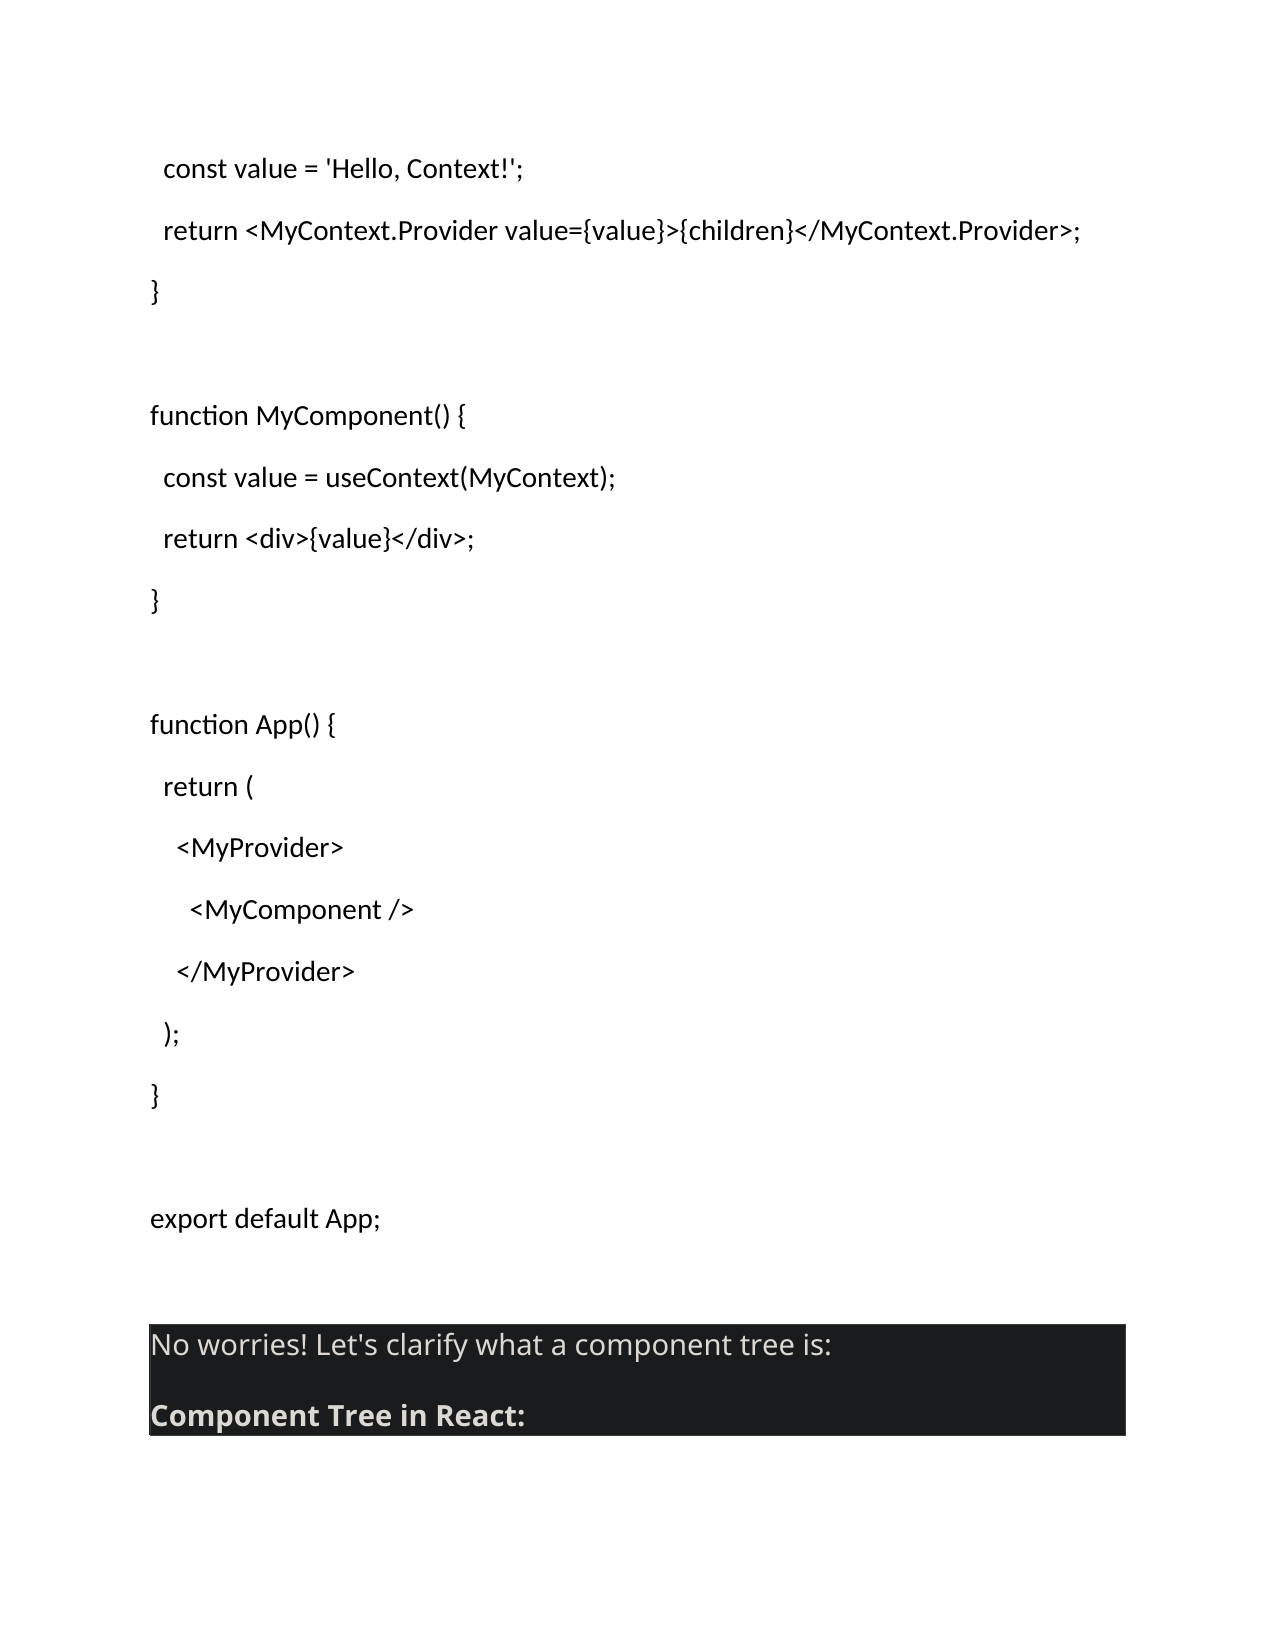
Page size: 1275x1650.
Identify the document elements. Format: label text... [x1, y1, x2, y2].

text <MyProvider> [150, 829, 1125, 865]
text No worries! Let's clarify what a component tree is: [151, 1325, 1125, 1364]
text function MyComponent() { [150, 397, 1125, 433]
text </MyProvider> [150, 953, 1125, 989]
text return <div>{value}</div>; [150, 521, 1125, 556]
text return <MyContext.Provider value={value}>{children}</MyContext.Provider>; [150, 212, 1125, 247]
text <MyComponent /> [150, 891, 1125, 927]
text return ( [150, 768, 1125, 803]
text function App() { [150, 706, 1125, 742]
text const value = 'Hello, Context!'; [150, 150, 1125, 186]
text export default App; [150, 1200, 1125, 1236]
text } [150, 273, 1125, 309]
text ); [150, 1015, 1125, 1050]
text Component Tree in React: [151, 1394, 1125, 1435]
text } [150, 1077, 1125, 1112]
text const value = useContext(MyContext); [150, 459, 1125, 494]
text } [150, 582, 1125, 618]
